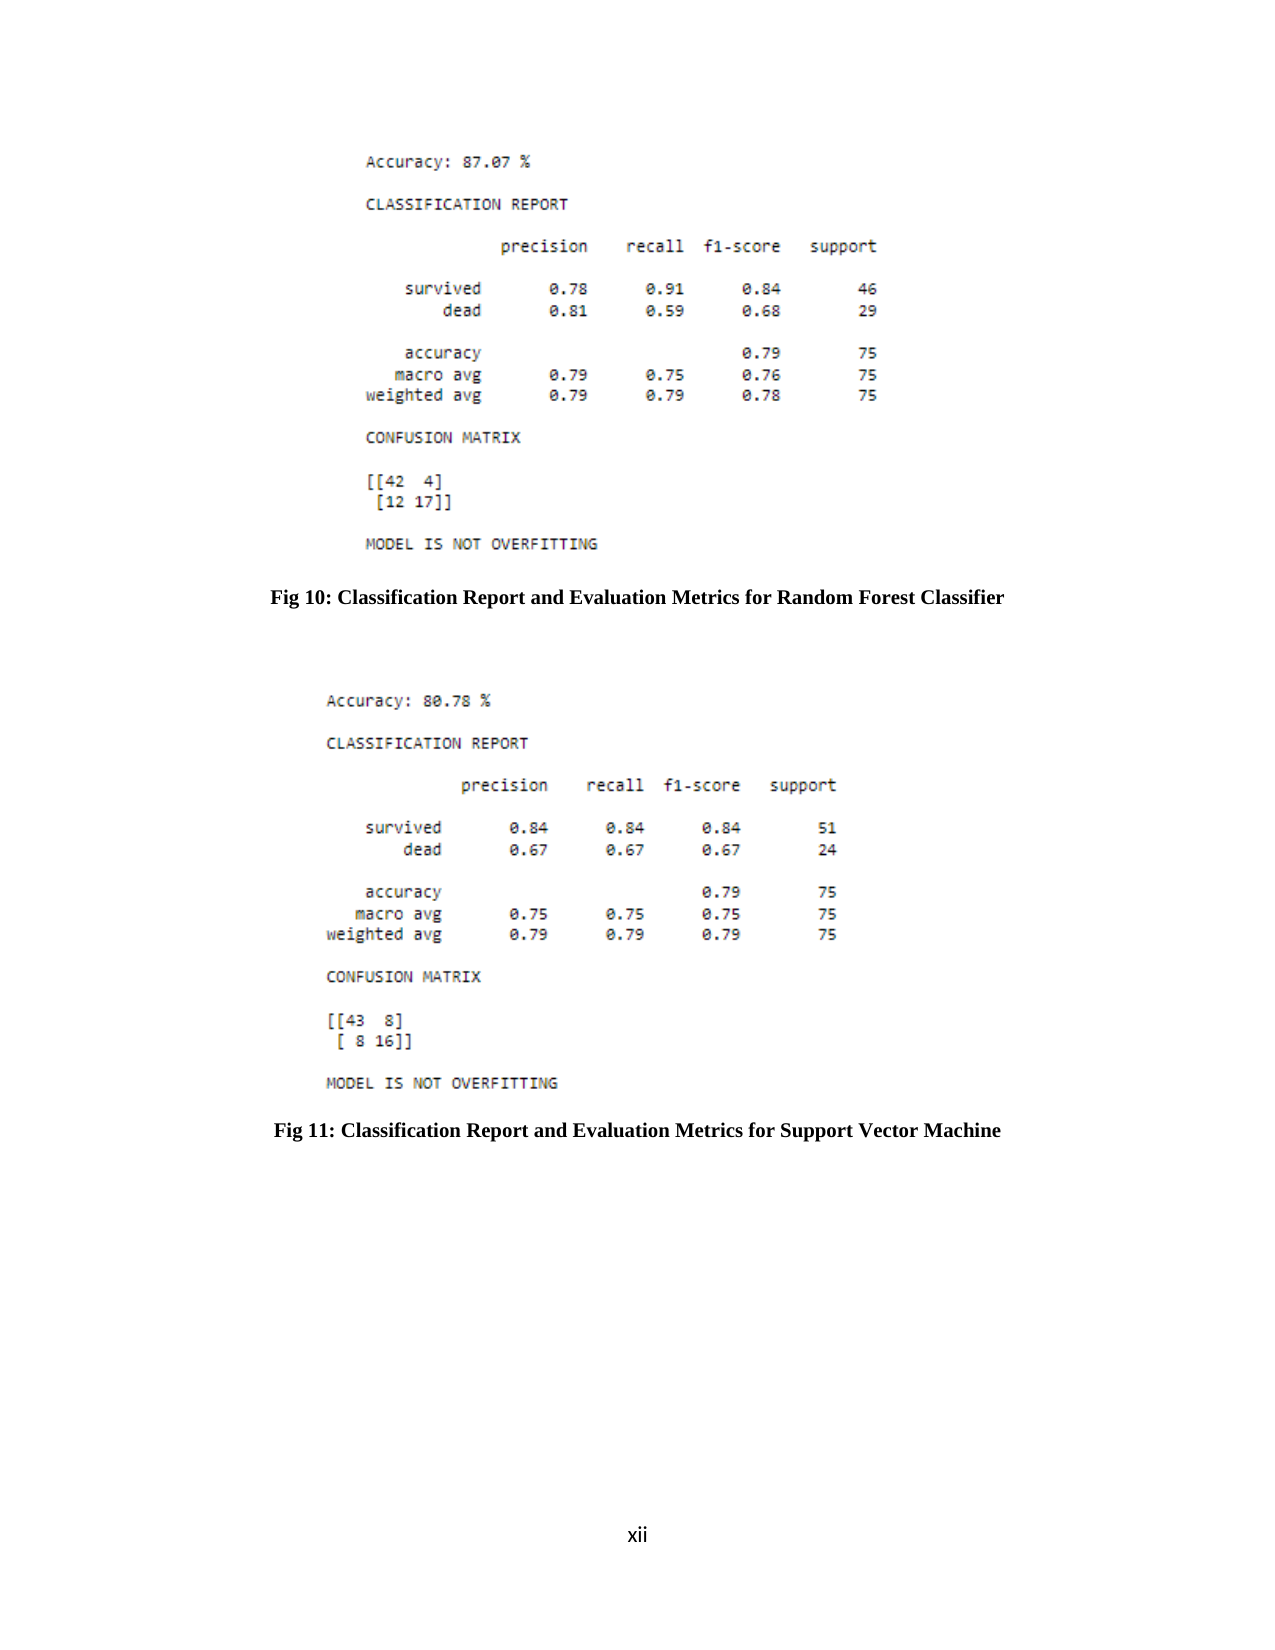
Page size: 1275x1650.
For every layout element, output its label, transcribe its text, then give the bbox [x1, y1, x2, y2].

text Fig 10: Classification Report and Evaluation Metrics for Random Forest Classifier [150, 585, 1125, 609]
text Fig 11: Classification Report and Evaluation Metrics for Support Vector Machine [150, 1118, 1125, 1142]
picture [320, 690, 955, 1114]
picture [350, 150, 925, 581]
